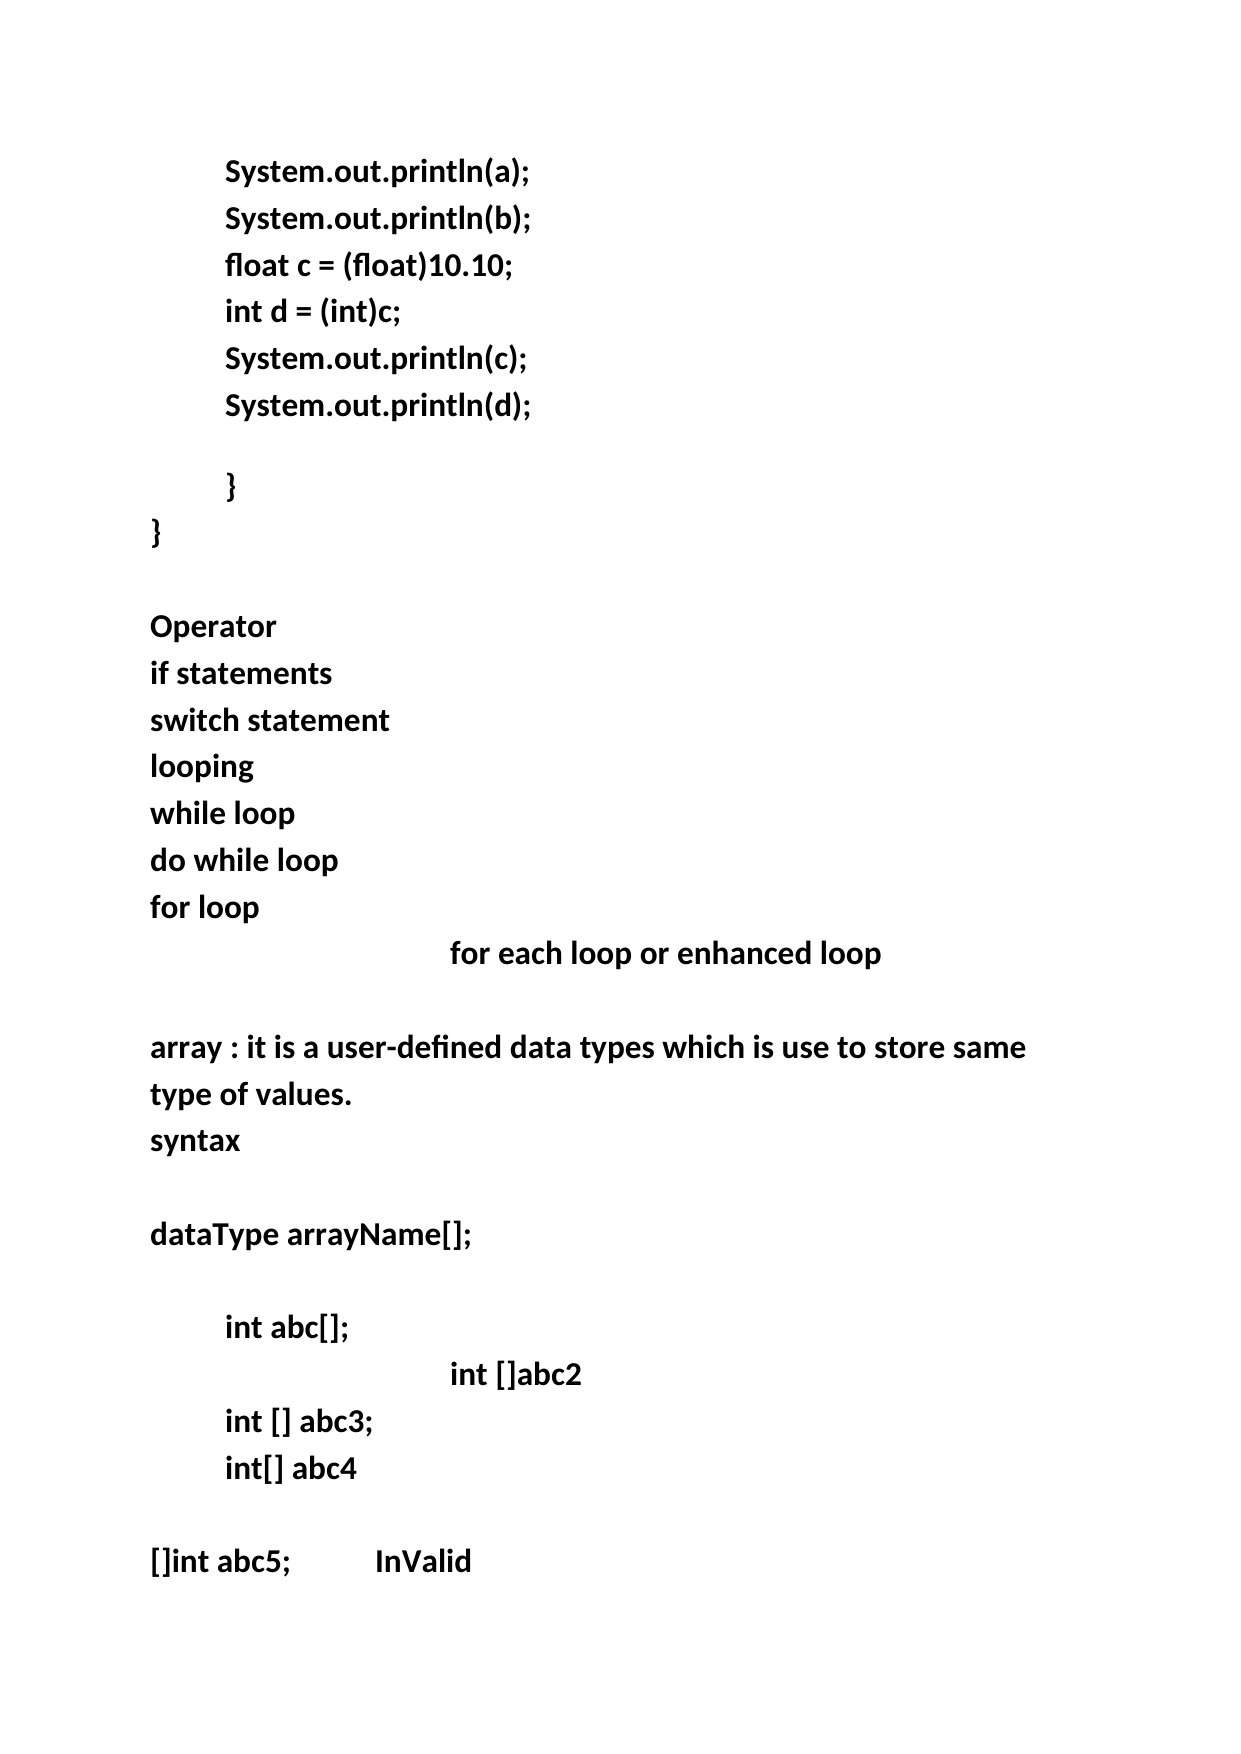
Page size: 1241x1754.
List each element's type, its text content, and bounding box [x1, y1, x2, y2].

text dataType arrayName[]; [150, 1213, 1090, 1254]
text syntax [150, 1119, 1090, 1160]
text int d = (int)c; [150, 290, 1090, 331]
text []int abc5; InValid [150, 1540, 1090, 1581]
text do while loop [150, 839, 1090, 879]
text while loop [150, 792, 1090, 833]
text switch statement [150, 698, 1090, 739]
text System.out.println(b); [150, 197, 1090, 237]
text System.out.println(c); [150, 337, 1090, 378]
text array : it is a user-defined data types which is use to store same type of values. [150, 1026, 1090, 1113]
text for loop [150, 886, 1090, 926]
text float c = (float)10.10; [150, 243, 1090, 284]
text } [150, 465, 1090, 505]
text int[] abc4 [150, 1447, 1090, 1488]
text looping [150, 745, 1090, 786]
text System.out.println(a); [150, 150, 1090, 191]
text for each loop or enhanced loop [150, 932, 1090, 973]
text Operator [150, 605, 1090, 646]
text } [150, 511, 1090, 552]
text if statements [150, 652, 1090, 692]
text int []abc2 [150, 1353, 1090, 1394]
text System.out.println(d); [150, 384, 1090, 424]
text int abc[]; [150, 1307, 1090, 1347]
text int [] abc3; [150, 1400, 1090, 1441]
